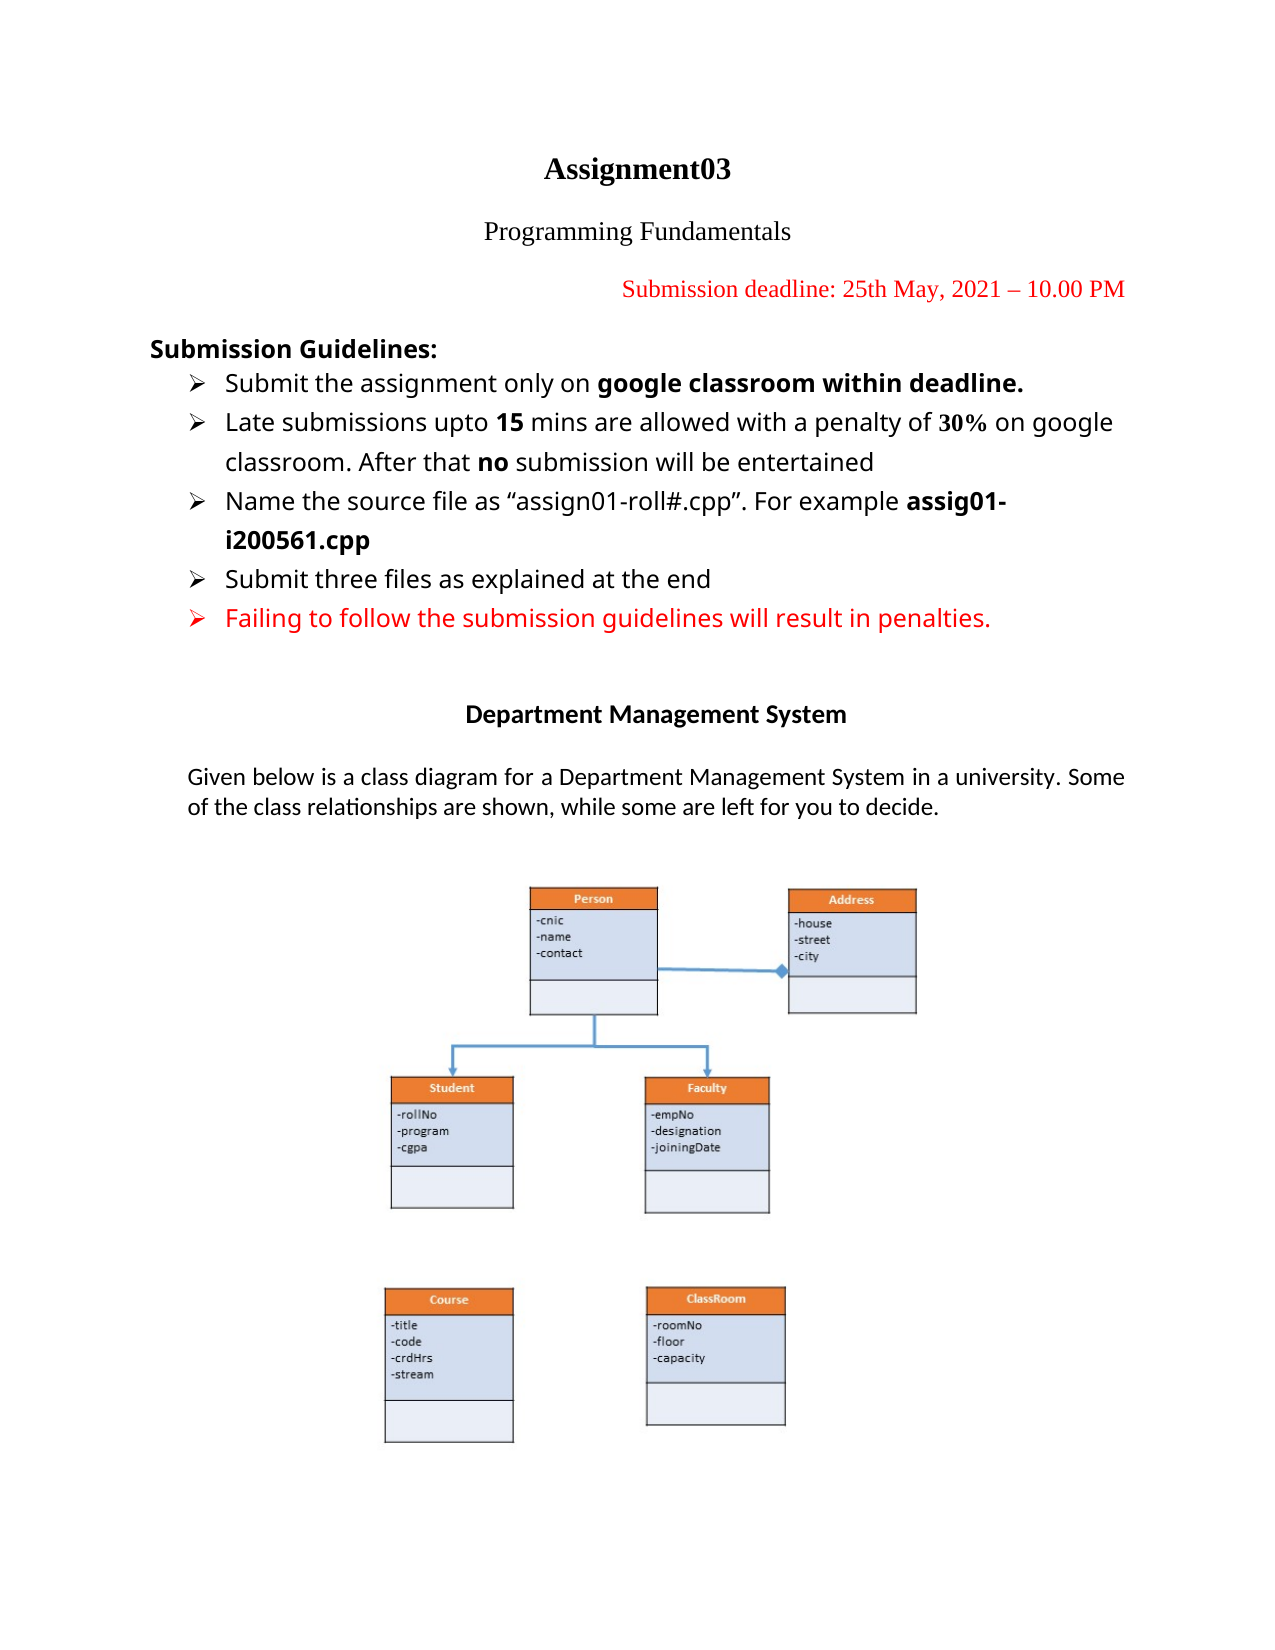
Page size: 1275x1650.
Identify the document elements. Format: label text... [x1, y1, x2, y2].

list Submit three files as explained at the end [187, 562, 1125, 596]
list Submit the assignment only on google classroom within deadline. [187, 366, 1125, 400]
text Assignment03 [150, 150, 1125, 186]
list Name the source file as “assign01-roll#.cpp”. For example assig01-i200561.cpp [187, 483, 1125, 557]
picture [361, 852, 951, 1474]
text Submission Guidelines: [150, 332, 1125, 366]
list Given below is a class diagram for a Department Management System in a university. Some of the class relationships are shown, while some are left for you to decide. [187, 761, 1125, 822]
text Submission deadline: 25th May, 2021 – 10.00 PM [150, 274, 1125, 303]
text Programming Fundamentals [150, 215, 1125, 246]
list Failing to follow the submission guidelines will result in penalties. [187, 601, 1125, 635]
list Late submissions upto 15 mins are allowed with a penalty of 30% on google classroom. After that no submission will be entertained [187, 405, 1125, 478]
list Department Management System [187, 697, 1125, 731]
